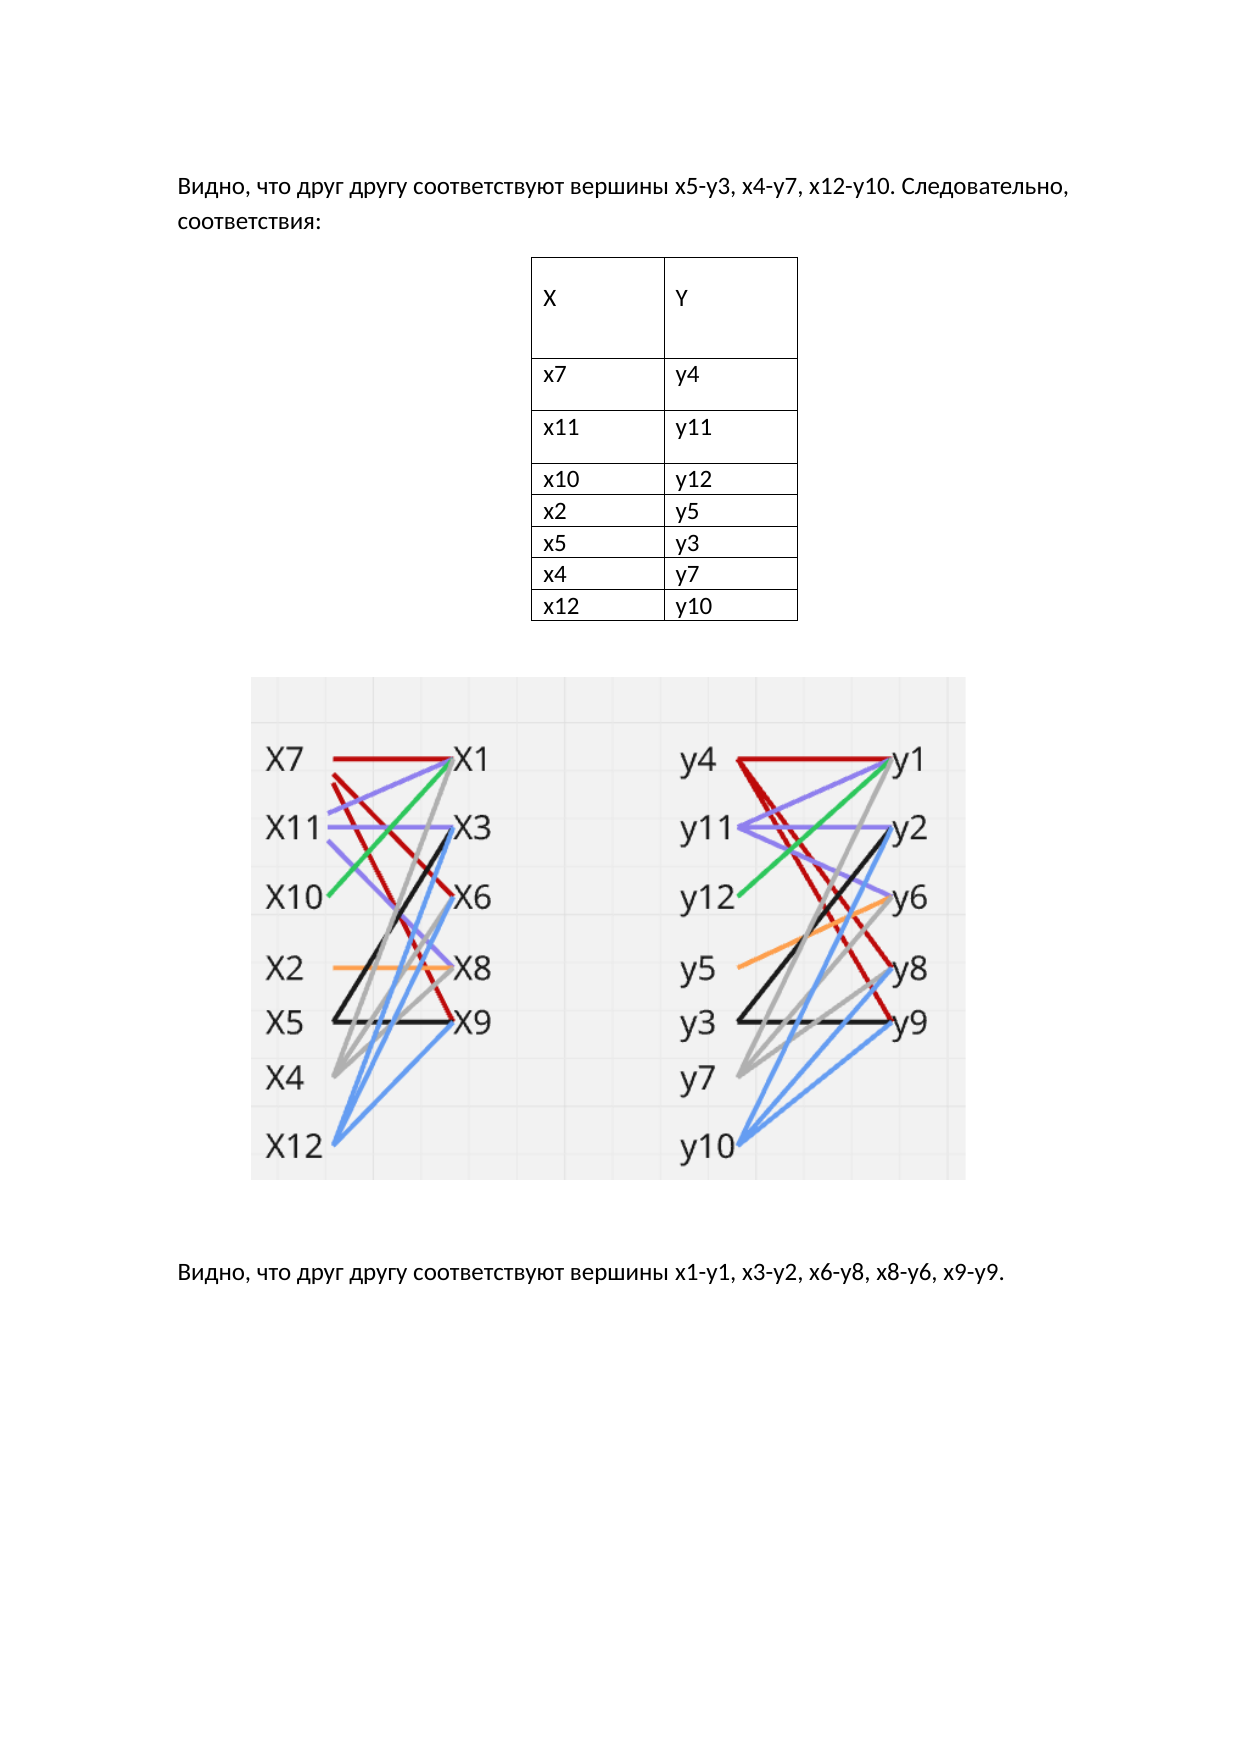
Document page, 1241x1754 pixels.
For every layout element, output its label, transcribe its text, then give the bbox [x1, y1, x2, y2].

table_cell x7 [532, 359, 664, 410]
table_cell y3 [665, 527, 797, 557]
table_cell x11 [532, 411, 664, 462]
table_cell x4 [532, 558, 664, 589]
text Видно, что друг другу соответствуют вершины x5-y3, x4-y7, x12-y10. Следовательно, соответствия: [177, 170, 1152, 235]
table_cell y4 [665, 359, 797, 410]
table_cell y11 [665, 411, 797, 462]
table_cell y10 [665, 590, 797, 620]
table_cell y12 [665, 464, 797, 494]
table_cell x2 [532, 495, 664, 526]
table_cell x5 [532, 527, 664, 557]
table_header Y [665, 258, 797, 357]
table_cell y5 [665, 495, 797, 526]
table_cell x12 [532, 590, 664, 620]
table_cell x10 [532, 464, 664, 494]
text Видно, что друг другу соответствуют вершины x1-y1, x3-y2, x6-y8, x8-y6, x9-y9. [177, 1257, 1152, 1287]
picture [251, 677, 966, 1180]
table_header X [532, 258, 664, 357]
table_cell y7 [665, 558, 797, 589]
